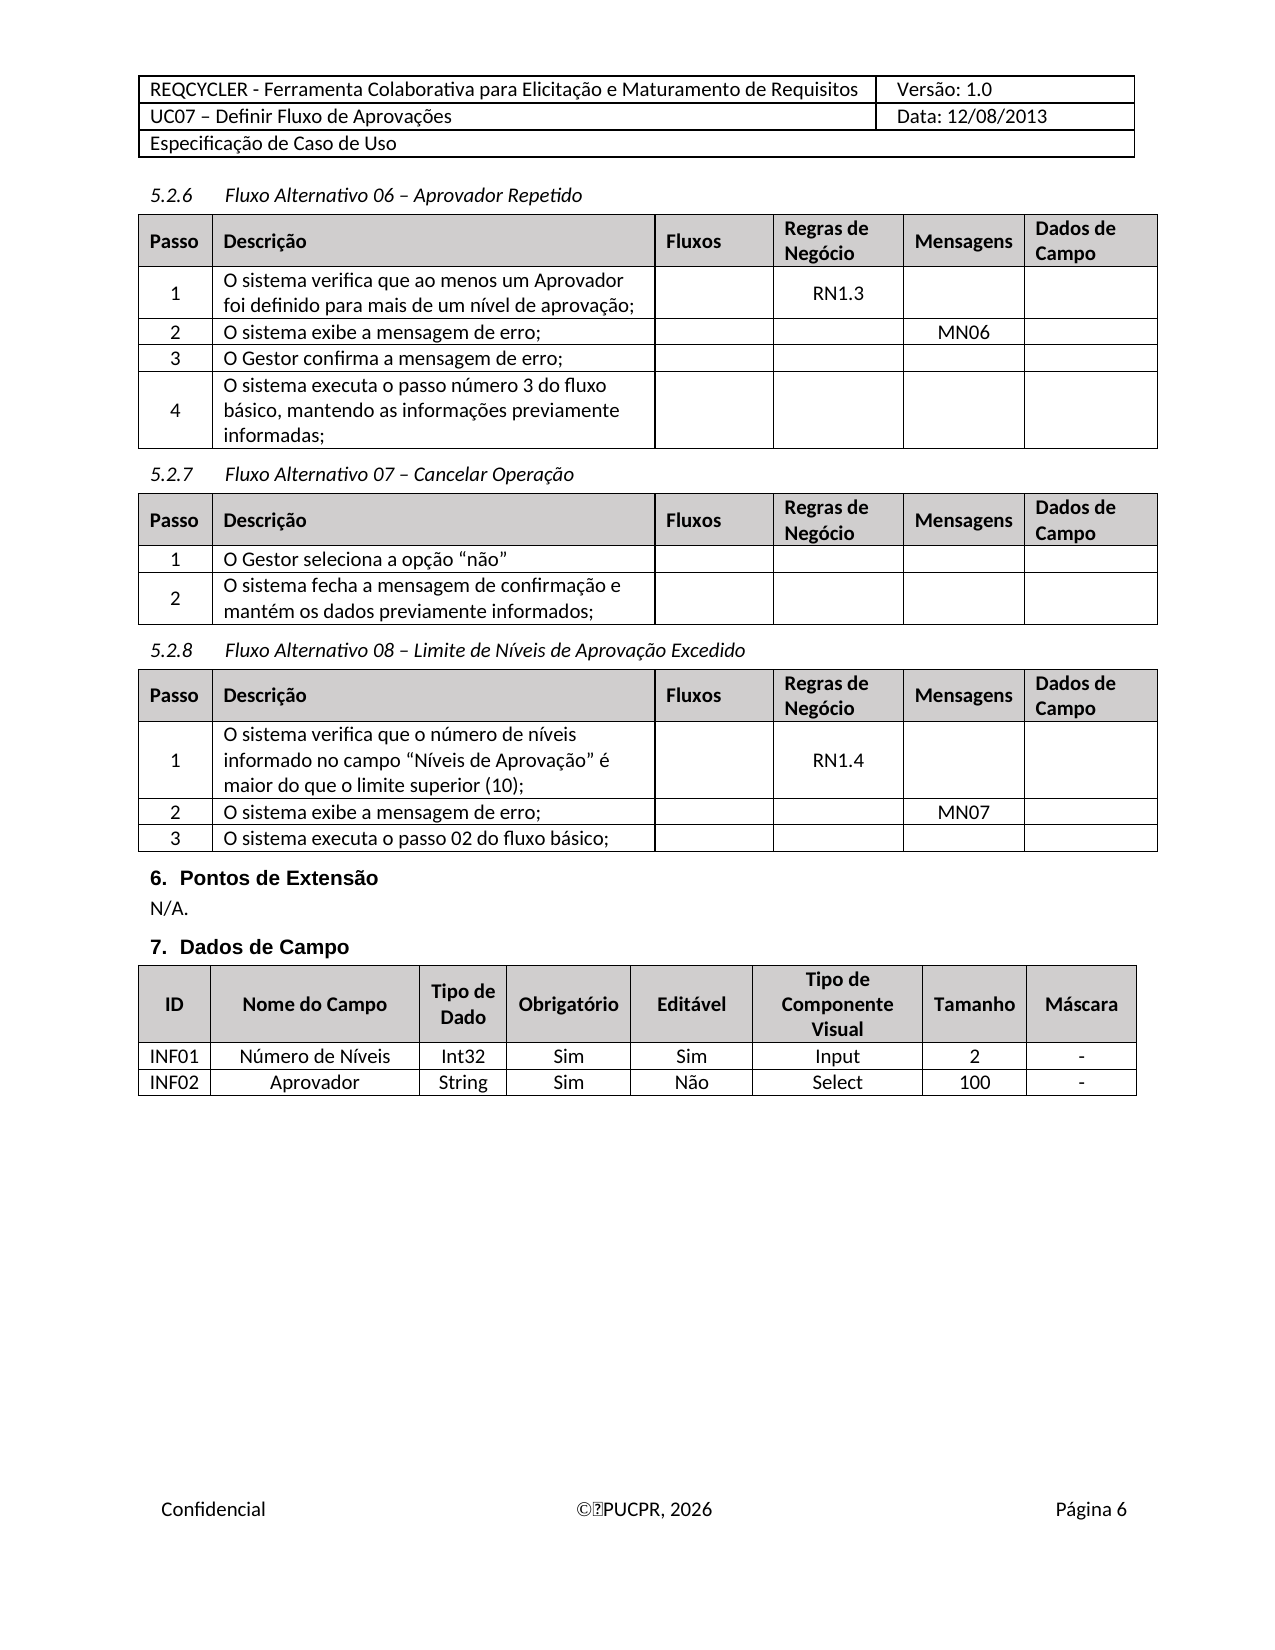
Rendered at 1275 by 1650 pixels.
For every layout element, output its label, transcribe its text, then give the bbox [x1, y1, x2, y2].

table_header Mensagens [904, 215, 1024, 266]
table_cell Int32 [420, 1043, 506, 1068]
table_cell [774, 345, 903, 371]
table_header Dados de Campo [1025, 215, 1157, 266]
table_header Regras de Negócio [774, 494, 903, 545]
table_header Tamanho [923, 966, 1026, 1042]
table_header Dados de Campo [1025, 670, 1157, 721]
table_header Tipo de Dado [420, 966, 506, 1042]
table_cell O sistema exibe a mensagem de erro; [213, 799, 654, 824]
table_cell 2 [139, 573, 212, 623]
table_header Descrição [213, 494, 654, 545]
table_header Passo [139, 215, 212, 266]
subtitle Pontos de Extensão [150, 864, 1125, 889]
table_cell [904, 345, 1024, 371]
table_header Nome do Campo [211, 966, 419, 1042]
table_cell O sistema verifica que o número de níveis informado no campo “Níveis de Aprovação” é maior do que o limite superior (10); [213, 722, 654, 798]
table_cell Número de Níveis [211, 1043, 419, 1068]
subtitle Fluxo Alternativo 08 – Limite de Níveis de Aprovação Excedido [150, 637, 1125, 662]
table_cell O sistema fecha a mensagem de confirmação e mantém os dados previamente informados; [213, 573, 654, 623]
table_cell O sistema verifica que ao menos um Aprovador foi definido para mais de um nível de aprovação; [213, 267, 654, 318]
table_cell Input [753, 1043, 922, 1068]
table_header ID [139, 966, 210, 1042]
subtitle Fluxo Alternativo 06 – Aprovador Repetido [150, 182, 1125, 208]
table_cell [1025, 267, 1157, 318]
table_cell Sim [631, 1043, 752, 1068]
table_cell String [420, 1070, 506, 1095]
table_header Passo [139, 670, 212, 721]
table_cell [774, 546, 903, 572]
table_header Mensagens [904, 494, 1024, 545]
table_cell [1025, 573, 1157, 623]
table_header Fluxos [656, 670, 773, 721]
table_cell O Gestor confirma a mensagem de erro; [213, 345, 654, 371]
table_header Descrição [213, 670, 654, 721]
table_cell [1025, 319, 1157, 344]
table_header Obrigatório [507, 966, 630, 1042]
table_cell INF02 [139, 1070, 210, 1095]
table_cell 1 [139, 546, 212, 572]
table_header Descrição [213, 215, 654, 266]
table_cell 2 [923, 1043, 1026, 1068]
table_cell 1 [139, 267, 212, 318]
table_cell 100 [923, 1070, 1026, 1095]
table_cell 2 [139, 319, 212, 344]
table_header Mensagens [904, 670, 1024, 721]
table_cell RN1.4 [774, 722, 903, 798]
table_cell [1025, 546, 1157, 572]
table_cell [656, 722, 773, 798]
table_cell [904, 372, 1024, 448]
table_header Regras de Negócio [774, 670, 903, 721]
table_cell [656, 799, 773, 824]
table_cell [1025, 825, 1157, 851]
subtitle Dados de Campo [150, 933, 1125, 958]
table_header Fluxos [656, 215, 773, 266]
table_cell [656, 546, 773, 572]
table_header Dados de Campo [1025, 494, 1157, 545]
table_cell O Gestor seleciona a opção “não” [213, 546, 654, 572]
table_cell [904, 722, 1024, 798]
table_cell [1025, 372, 1157, 448]
table_cell [656, 825, 773, 851]
table_cell 2 [139, 799, 212, 824]
table_cell [904, 267, 1024, 318]
table_header Editável [631, 966, 752, 1042]
table_cell Não [631, 1070, 752, 1095]
table_cell [656, 267, 773, 318]
table_cell Aprovador [211, 1070, 419, 1095]
table_cell [656, 372, 773, 448]
table_cell RN1.3 [774, 267, 903, 318]
table_cell [904, 825, 1024, 851]
table_cell - [1027, 1043, 1136, 1068]
table_cell 3 [139, 345, 212, 371]
table_cell [904, 573, 1024, 623]
table_cell [1025, 345, 1157, 371]
subtitle Fluxo Alternativo 07 – Cancelar Operação [150, 462, 1125, 487]
table_header Tipo de Componente Visual [753, 966, 922, 1042]
table_cell MN06 [904, 319, 1024, 344]
table_cell [1025, 799, 1157, 824]
table_cell O sistema executa o passo 02 do fluxo básico; [213, 825, 654, 851]
table_cell [774, 573, 903, 623]
table_cell [656, 319, 773, 344]
table_cell O sistema exibe a mensagem de erro; [213, 319, 654, 344]
table_cell - [1027, 1070, 1136, 1095]
table_cell [774, 825, 903, 851]
table_header Passo [139, 494, 212, 545]
table_cell 3 [139, 825, 212, 851]
table_cell O sistema executa o passo número 3 do fluxo básico, mantendo as informações previamente informadas; [213, 372, 654, 448]
table_cell [774, 799, 903, 824]
table_cell [774, 372, 903, 448]
table_cell [774, 319, 903, 344]
table_cell 1 [139, 722, 212, 798]
table_cell Select [753, 1070, 922, 1095]
table_cell INF01 [139, 1043, 210, 1068]
table_header Fluxos [656, 494, 773, 545]
table_header Regras de Negócio [774, 215, 903, 266]
text N/A. [150, 896, 1125, 921]
table_cell [1025, 722, 1157, 798]
table_cell MN07 [904, 799, 1024, 824]
table_cell Sim [507, 1070, 630, 1095]
table_header Máscara [1027, 966, 1136, 1042]
table_cell [656, 345, 773, 371]
table_cell [904, 546, 1024, 572]
table_cell Sim [507, 1043, 630, 1068]
table_cell 4 [139, 372, 212, 448]
table_cell [656, 573, 773, 623]
